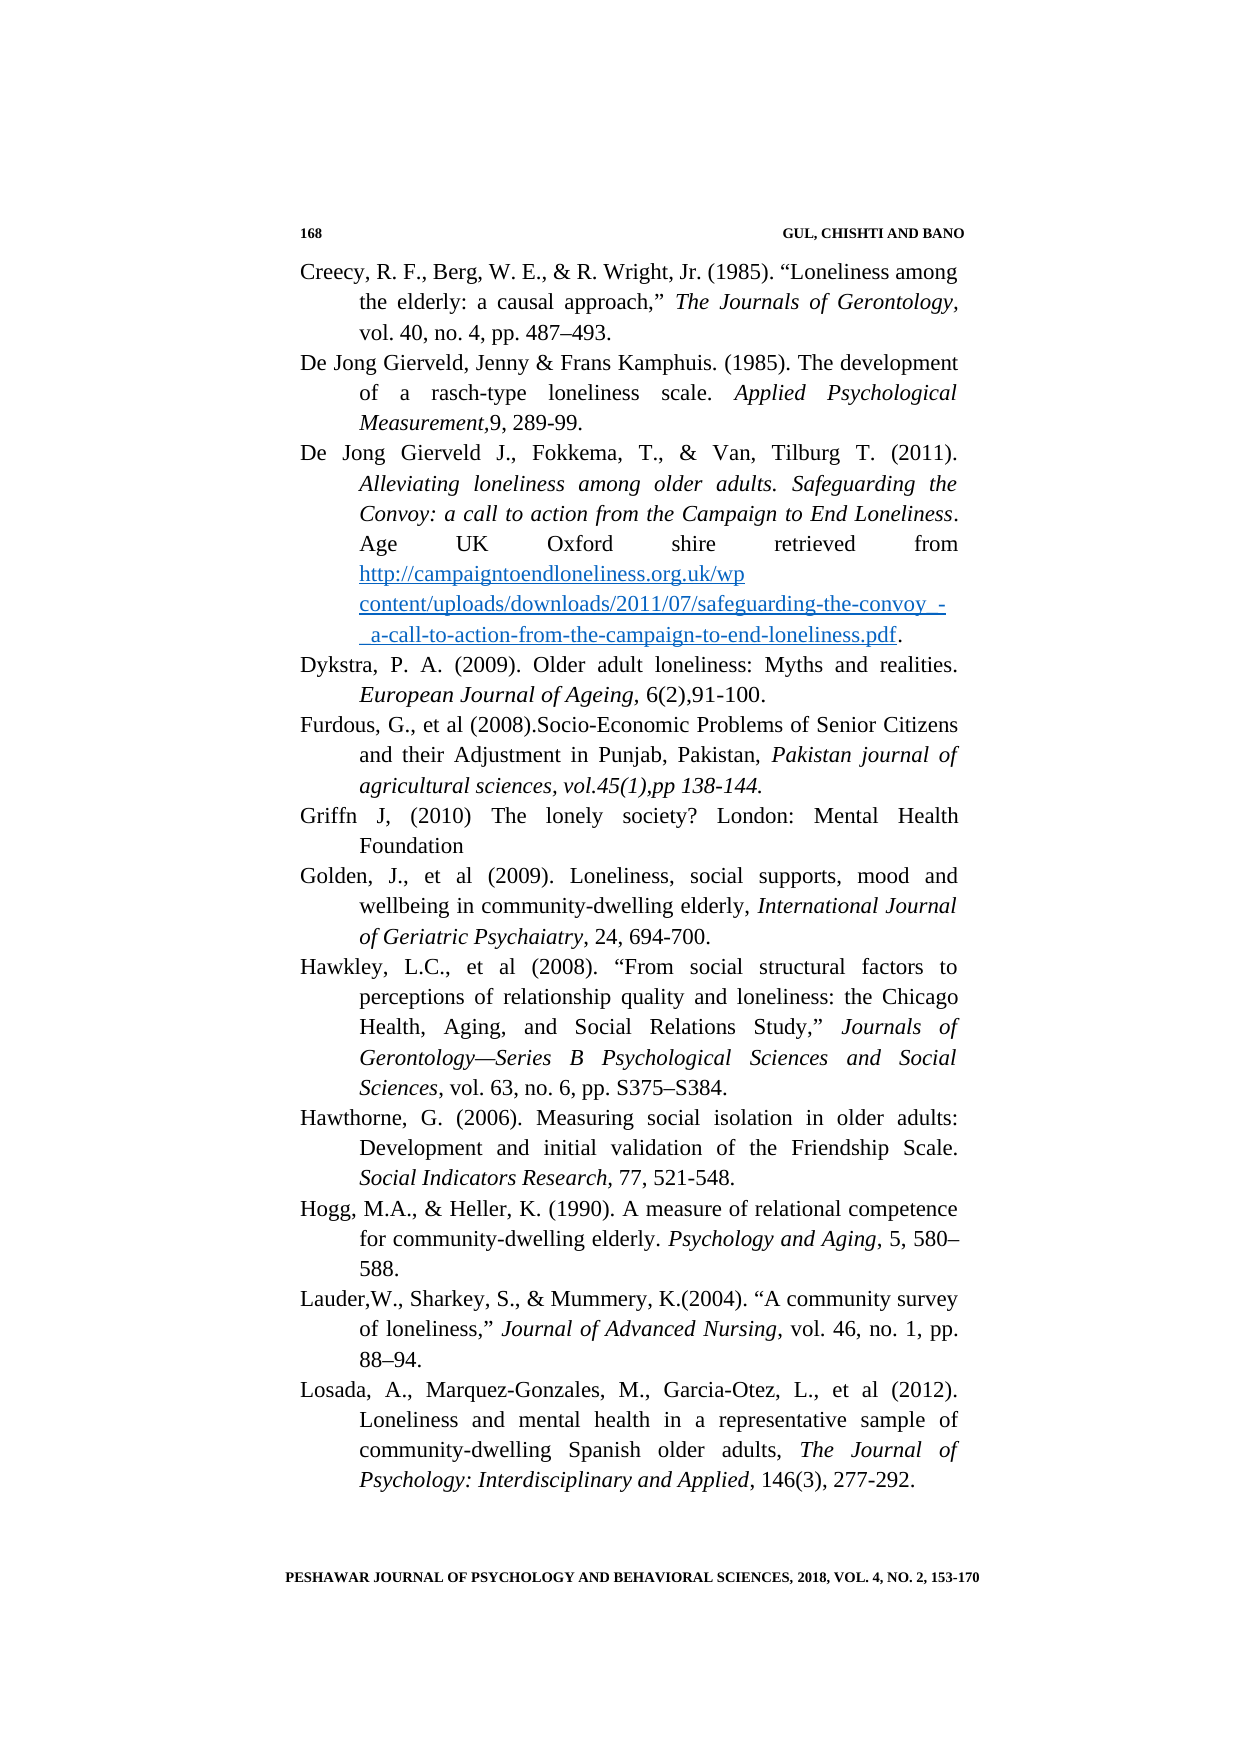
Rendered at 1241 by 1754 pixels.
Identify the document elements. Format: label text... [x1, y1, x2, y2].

text Dykstra, P. A. (2009). Older adult loneliness: Myths and realities. European Journal of Ageing, 6(2),91-100. [300, 651, 959, 707]
text Hogg, M.A., & Heller, K. (1990). A measure of relational competence for community-dwelling elderly. Psychology and Aging, 5, 580–588. [300, 1194, 959, 1281]
text De Jong Gierveld J., Fokkema, T., & Van, Tilburg T. (2011). Alleviating loneliness among older adults. Safeguarding the Convoy: a call to action from the Campaign to End Loneliness. Age UK Oxford shire retrieved from http://campaigntoendloneliness.org.uk/wp content/uploads/downloads/2011/07/safeguarding-the-convoy_-_a-call-to-action-from-the-campaign-to-end-loneliness.pdf. [300, 439, 959, 647]
text Griffn J, (2010) The lonely society? London: Mental Health Foundation [300, 802, 959, 858]
text De Jong Gierveld, Jenny & Frans Kamphuis. (1985). The development of a rasch-type loneliness scale. Applied Psychological Measurement,9, 289-99. [300, 349, 959, 436]
text Hawthorne, G. (2006). Measuring social isolation in older adults: Development and initial validation of the Friendship Scale. Social Indicators Research, 77, 521-548. [300, 1104, 959, 1191]
text Lauder,W., Sharkey, S., & Mummery, K.(2004). “A community survey of loneliness,” Journal of Advanced Nursing, vol. 46, no. 1, pp. 88–94. [300, 1285, 959, 1372]
text Hawkley, L.C., et al (2008). “From social structural factors to perceptions of relationship quality and loneliness: the Chicago Health, Aging, and Social Relations Study,” Journals of Gerontology—Series B Psychological Sciences and Social Sciences, vol. 63, no. 6, pp. S375–S384. [300, 953, 959, 1100]
text Furdous, G., et al (2008).Socio-Economic Problems of Senior Citizens and their Adjustment in Punjab, Pakistan, Pakistan journal of agricultural sciences, vol.45(1),pp 138-144. [300, 711, 959, 798]
text Losada, A., Marquez-Gonzales, M., Garcia-Otez, L., et al (2012). Loneliness and mental health in a representative sample of community-dwelling Spanish older adults, The Journal of Psychology: Interdisciplinary and Applied, 146(3), 277-292. [300, 1376, 959, 1493]
text Golden, J., et al (2009). Loneliness, social supports, mood and wellbeing in community-dwelling elderly, International Journal of Geriatric Psychaiatry, 24, 694-700. [300, 862, 959, 949]
text Creecy, R. F., Berg, W. E., & R. Wright, Jr. (1985). “Loneliness among the elderly: a causal approach,” The Journals of Gerontology, vol. 40, no. 4, pp. 487–493. [300, 258, 959, 345]
